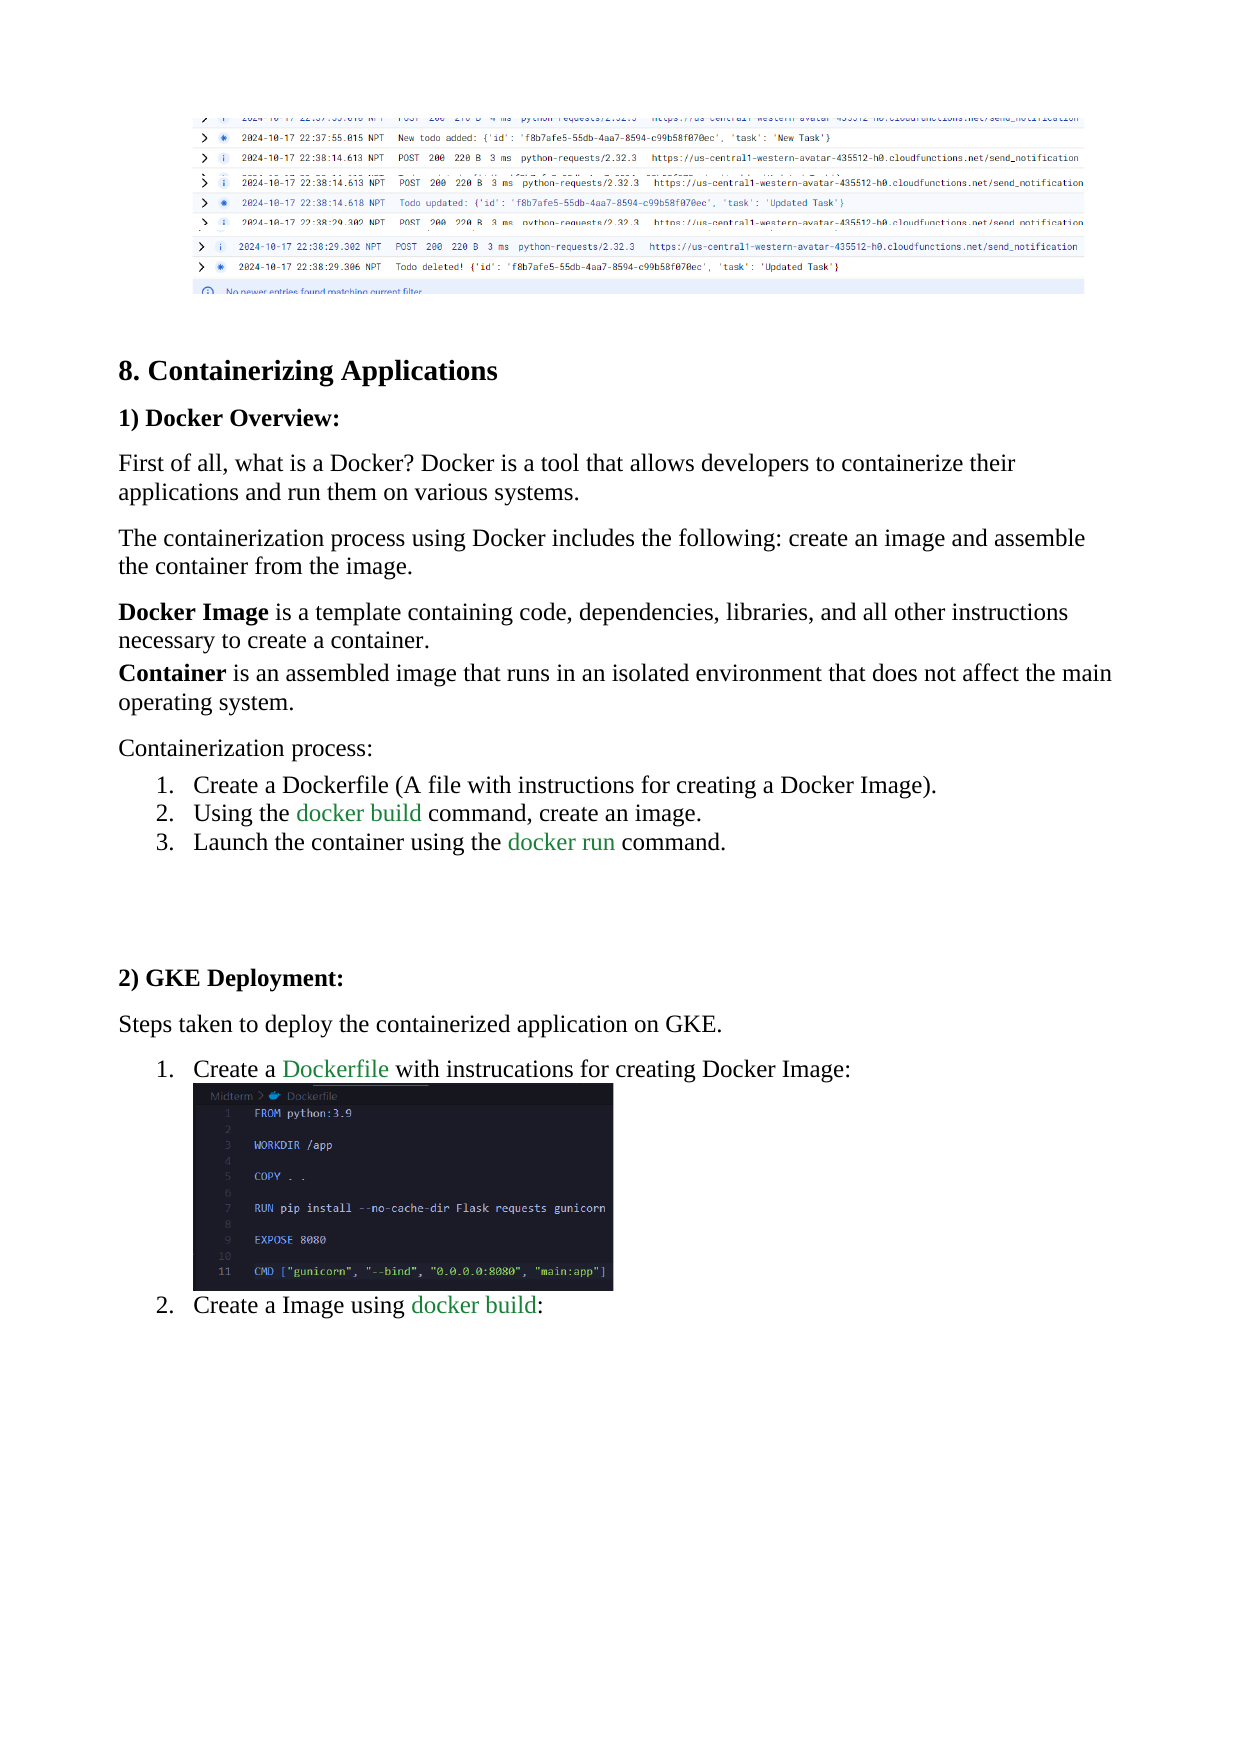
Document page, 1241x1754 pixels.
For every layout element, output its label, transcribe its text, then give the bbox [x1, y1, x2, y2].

list Using the docker build command, create an image. [156, 798, 1122, 827]
picture [193, 1083, 614, 1291]
text Containerization process: [118, 733, 1122, 761]
picture [192, 230, 1085, 294]
text The containerization process using Docker includes the following: create an image and assemble the container from the image. [118, 523, 1122, 580]
text Docker Image is a template containing code, dependencies, libraries, and all other instructions necessary to create a container. [118, 597, 1122, 654]
text Steps taken to deploy the containerized application on GKE. [118, 1009, 1122, 1038]
text First of all, what is a Docker? Docker is a tool that allows developers to containerize their applications and run them on various systems. [118, 448, 1122, 506]
text 1) Docker Overview: [118, 403, 1122, 432]
text 8. Containerizing Applications [118, 353, 1122, 386]
list Create a Dockerfile with instrucations for creating Docker Image: [156, 1054, 1122, 1083]
text 2) GKE Deployment: [118, 963, 1122, 992]
list Create a Dockerfile (A file with instructions for creating a Docker Image). [156, 770, 1122, 798]
list Launch the container using the docker run command. [156, 827, 1122, 856]
text Container is an assembled image that runs in an isolated environment that does not affect the main operating system. [118, 658, 1122, 716]
list Create a Image using docker build: [156, 1290, 1122, 1319]
picture [192, 118, 1085, 225]
